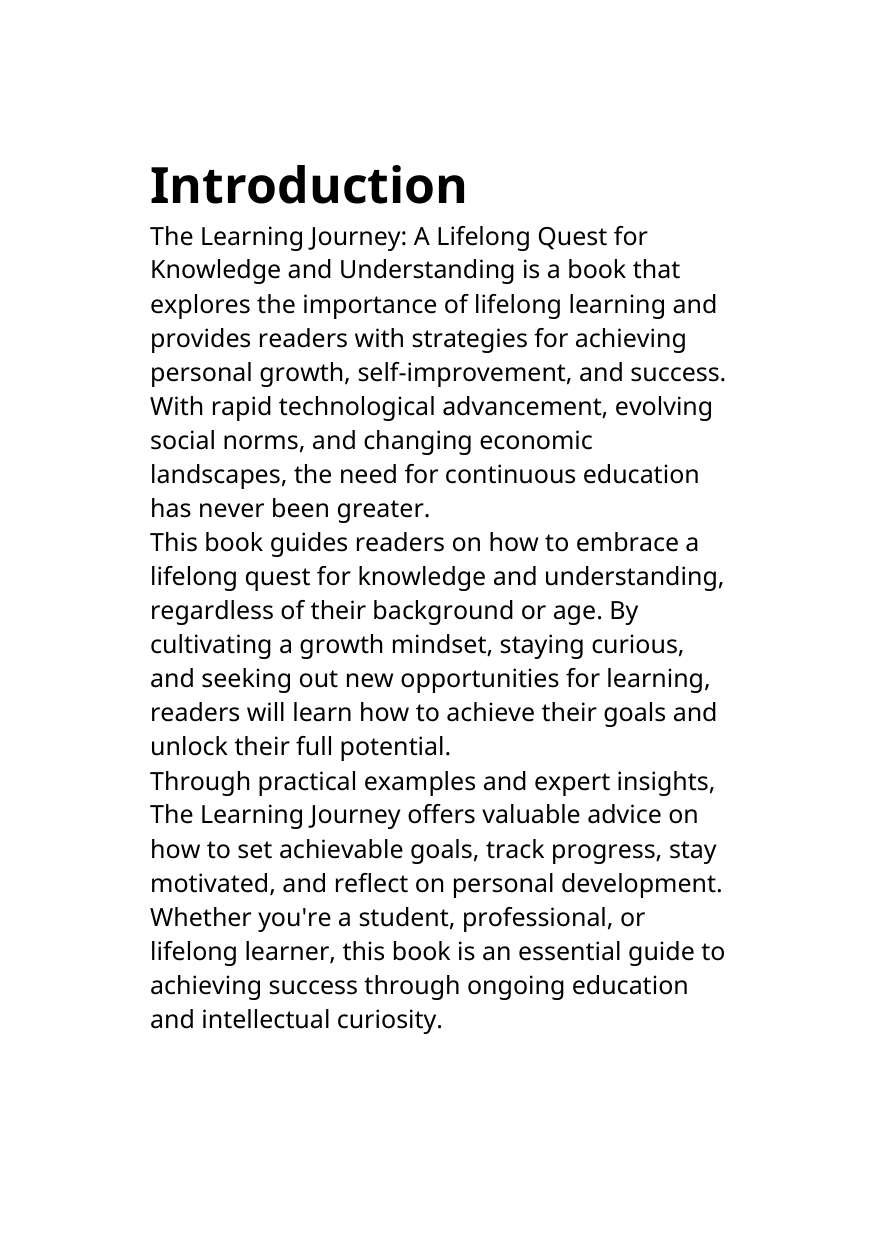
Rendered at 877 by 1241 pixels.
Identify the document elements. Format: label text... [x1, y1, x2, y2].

text This book guides readers on how to embrace a lifelong quest for knowledge and understanding, regardless of their background or age. By cultivating a growth mindset, staying curious, and seeking out new opportunities for learning, readers will learn how to achieve their goals and unlock their full potential. [150, 525, 727, 763]
text Through practical examples and expert insights, The Learning Journey offers valuable advice on how to set achievable goals, track progress, stay motivated, and reflect on personal development. Whether you're a student, professional, or lifelong learner, this book is an essential guide to achieving success through ongoing education and intellectual curiosity. [150, 763, 727, 1036]
text The Learning Journey: A Lifelong Quest for Knowledge and Understanding is a book that explores the importance of lifelong learning and provides readers with strategies for achieving personal growth, self-improvement, and success. With rapid technological advancement, evolving social norms, and changing economic landscapes, the need for continuous education has never been greater. [150, 218, 727, 525]
subtitle Introduction [150, 150, 727, 218]
